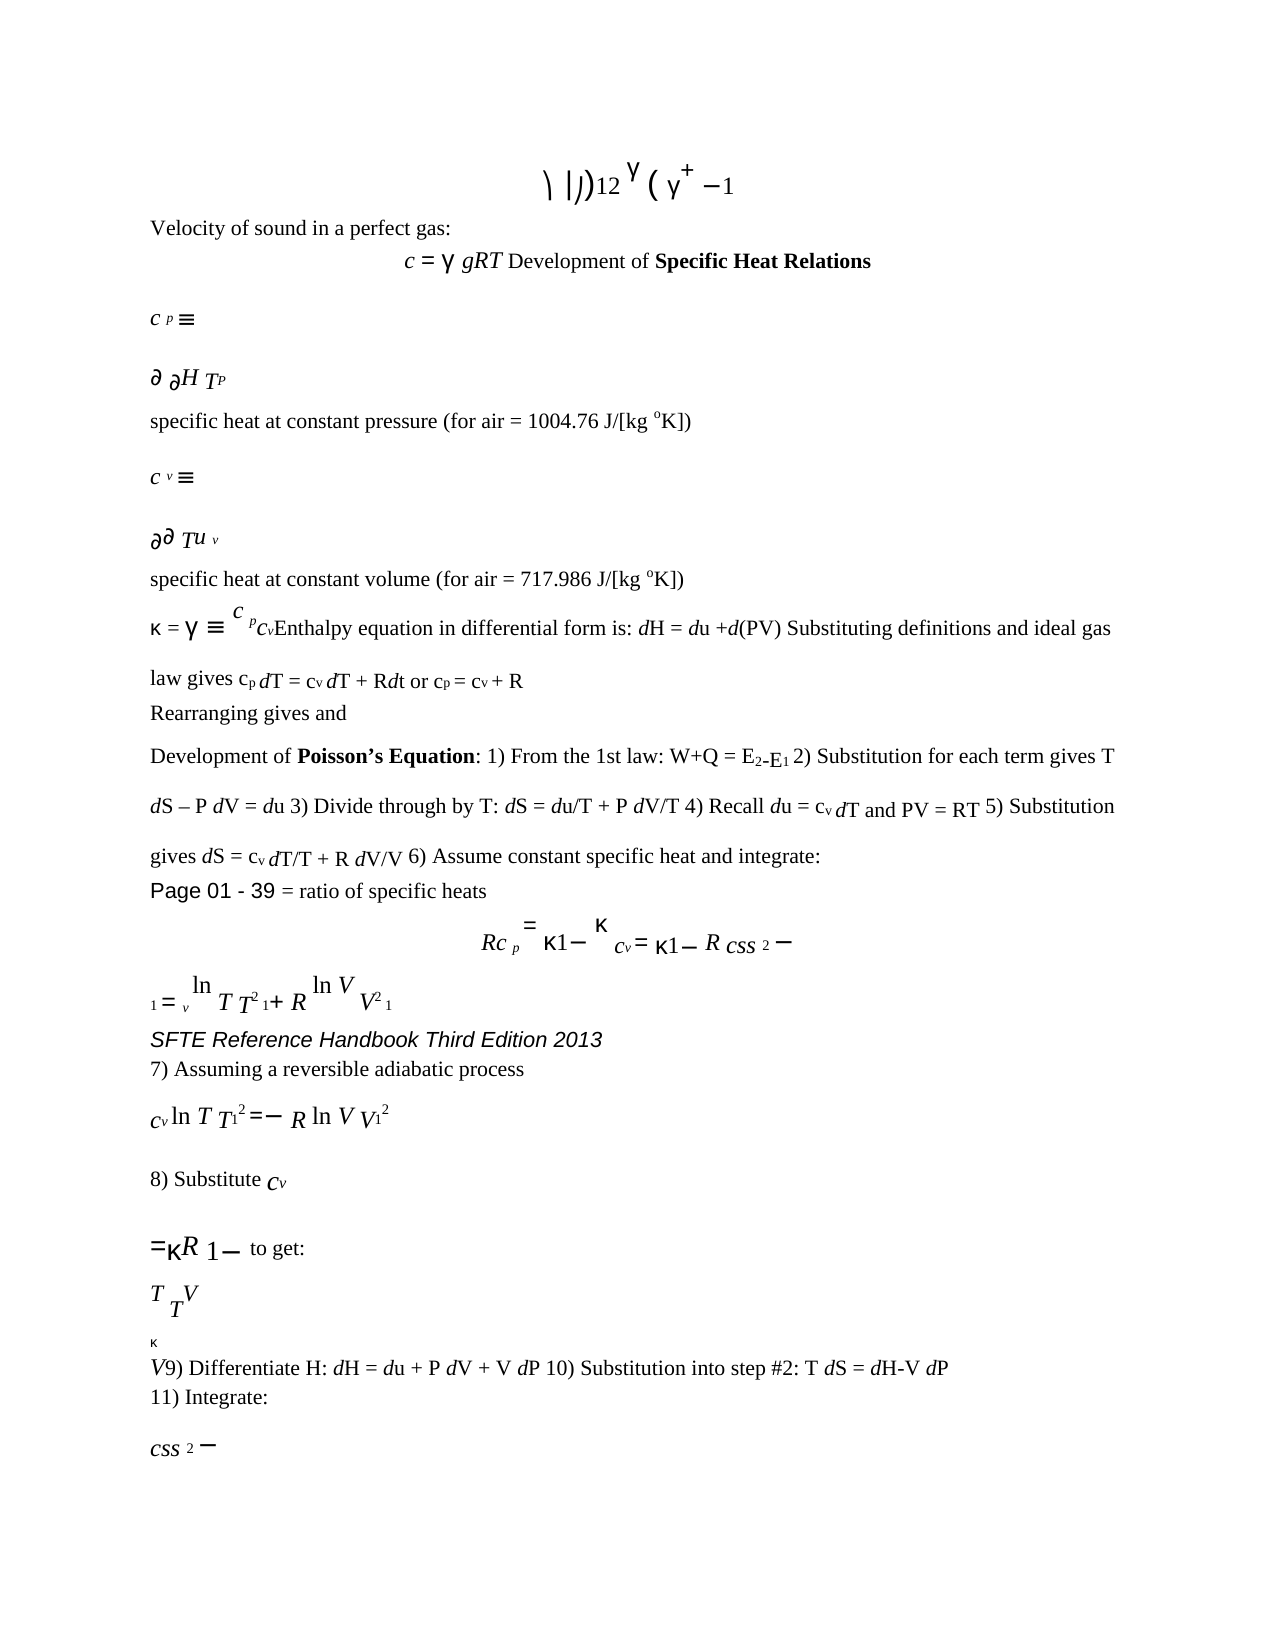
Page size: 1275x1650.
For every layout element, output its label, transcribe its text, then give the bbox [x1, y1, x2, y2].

text 1 = v ln T T2 1+ R ln V V2 1 [150, 970, 1125, 1019]
text Rearranging gives and [150, 700, 1125, 725]
text κ = γ ≡ c pcvEnthalpy equation in differential form is: dH = du +d(PV) Substituting definitions and ideal gas law gives cp dT = cv dT + Rdt or cp = cv + R [150, 596, 1125, 693]
text specific heat at constant pressure (for air = 1004.76 J/[kg oK]) [150, 406, 1125, 433]
text T TV [150, 1279, 1125, 1326]
text 8) Substitute cv [150, 1141, 1125, 1196]
text css 2 − [150, 1413, 1125, 1462]
text 7) Assuming a reversible adiabatic process [150, 1056, 1125, 1081]
text Rc p = κ1− κ cv = κ1− R css 2 − [150, 907, 1125, 962]
text =κR 1− to get: [150, 1204, 1125, 1270]
text ∂ ∂H TP [150, 342, 1125, 397]
text ∂∂ Tu v [150, 501, 1125, 556]
text κ [150, 1333, 1125, 1350]
text V9) Differentiate H: dH = du + P dV + V dP 10) Substitution into step #2: T dS = dH-V dP [150, 1353, 1125, 1380]
text Velocity of sound in a perfect gas: [150, 215, 1125, 240]
text 11) Integrate: [150, 1384, 1125, 1409]
text c v ≡ [150, 437, 1125, 493]
text Development of Poisson’s Equation: 1) From the 1st law: W+Q = E2-E1 2) Substitution for each term gives T dS – P dV = du 3) Divide through by T: dS = du/T + P dV/T 4) Recall du = cv dT and PV = RT 5) Substitution gives dS = cv dT/T + R dV/V 6) Assume constant specific heat and integrate: [150, 729, 1125, 871]
text specific heat at constant volume (for air = 717.986 J/[kg oK]) [150, 564, 1125, 592]
text c p ≡ [150, 278, 1125, 334]
text c = γ gRT Development of Specific Heat Relations [150, 244, 1125, 274]
text cv ln T T12 =− R ln V V12 [150, 1085, 1125, 1134]
text SFTE Reference Handbook Third Edition 2013 [150, 1027, 1125, 1052]
text Page 01 - 39 = ratio of specific heats [150, 878, 1125, 903]
text ⎞ ⎟⎠)12 γ ( γ+ −1 [150, 150, 1125, 207]
